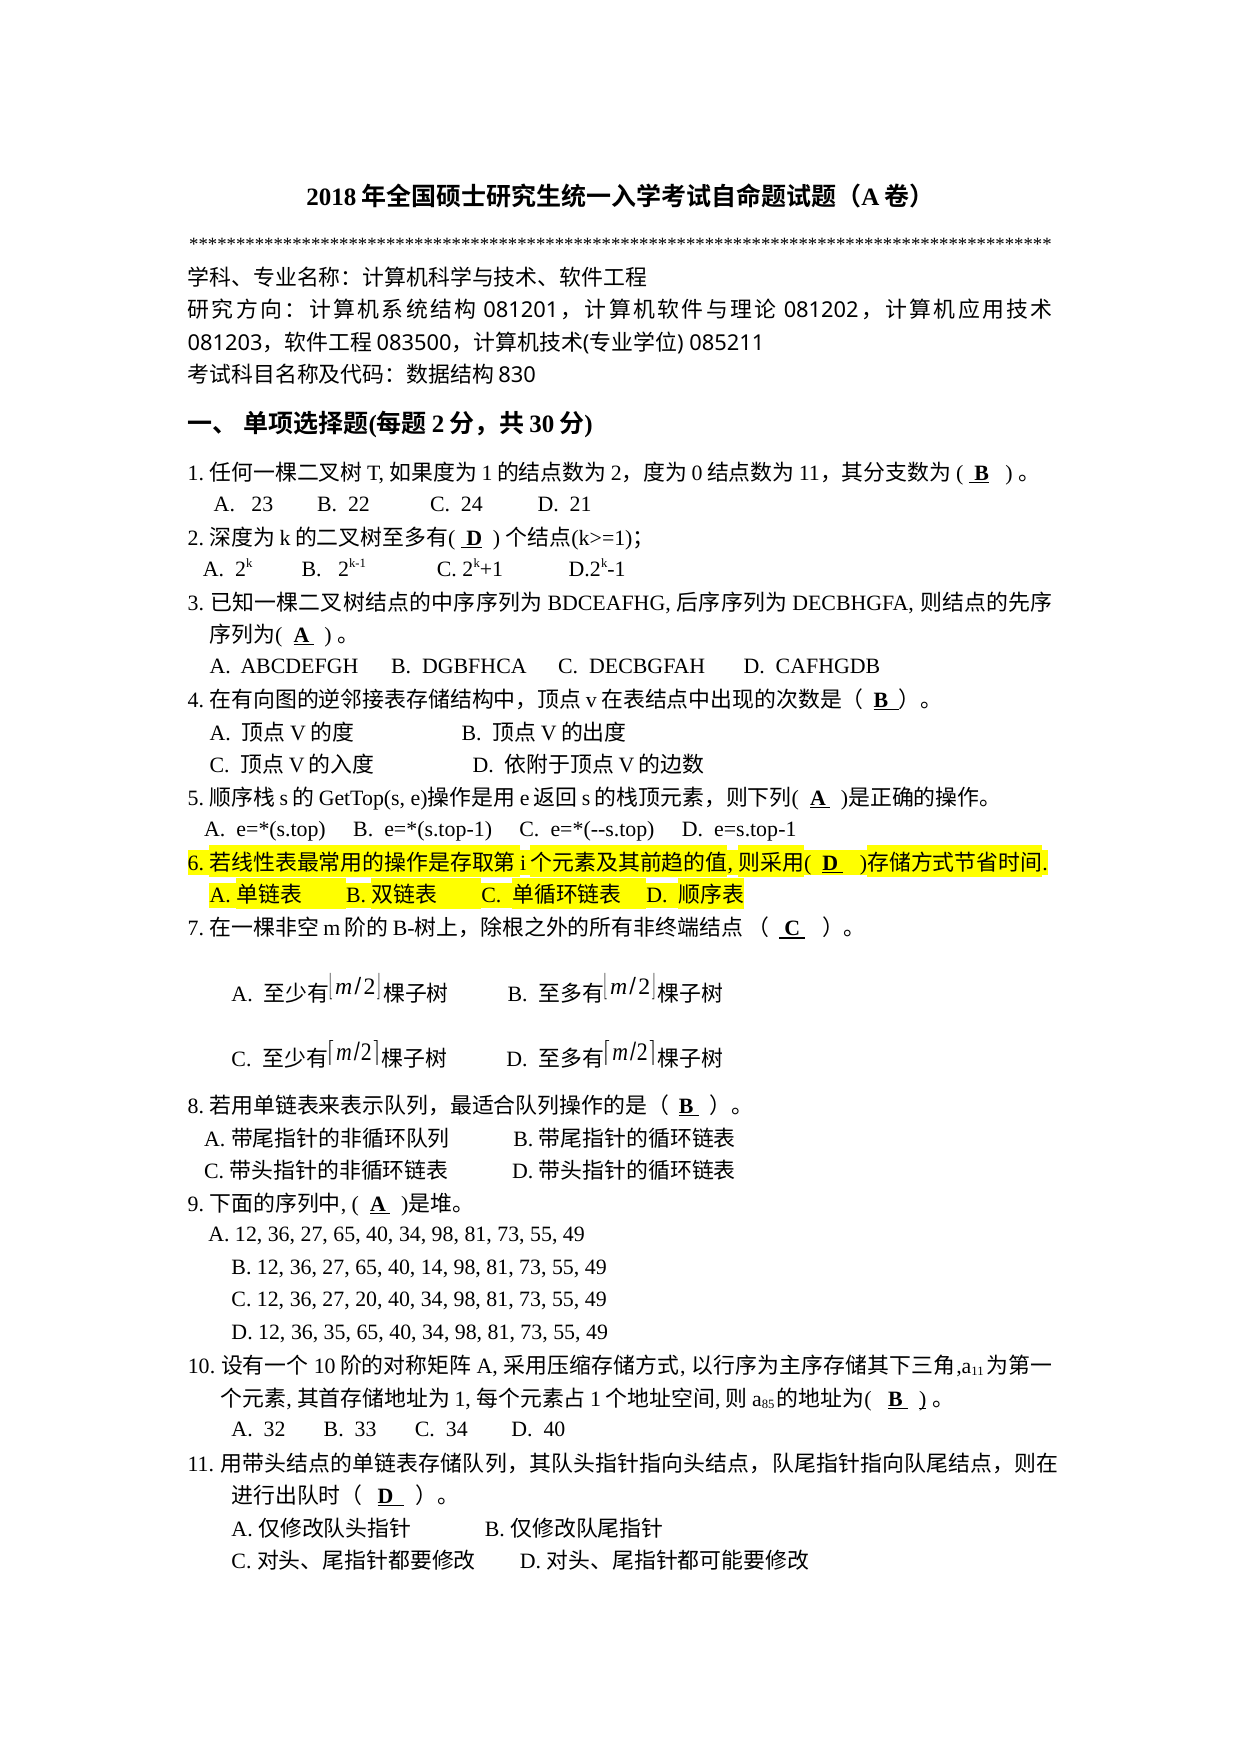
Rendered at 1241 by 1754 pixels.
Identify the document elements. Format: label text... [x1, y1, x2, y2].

text A. 顶点V的度 B. 顶点V的出度 [209, 714, 1053, 747]
text 4. 在有向图的逆邻接表存储结构中，顶点v在表结点中出现的次数是（ B ）。 [187, 682, 1053, 714]
text 考试科目名称及代码：数据结构830 [187, 357, 1053, 389]
text A. 仅修改队头指针 B. 仅修改队尾指针 [231, 1510, 1061, 1543]
text 一、 单项选择题(每题2分，共30分) [187, 389, 1053, 454]
text A. 23 B. 22 C. 24 D. 21 [187, 487, 1061, 519]
text 11. 用带头结点的单链表存储队列，其队头指针指向头结点，队尾指针指向队尾结点，则在进行出队时（ D ）。 [187, 1445, 1061, 1510]
text 7. 在一棵非空m阶的B-树上，除根之外的所有非终端结点 （ C ）。 [187, 909, 1053, 942]
text A. e=*(s.top) B. e=*(s.top-1) C. e=*(--s.top) D. e=s.top-1 [187, 812, 1052, 844]
text 1. 任何一棵二叉树T, 如果度为1的结点数为2，度为0结点数为11，其分支数为 ( B ) 。 [187, 454, 1061, 487]
text B. 12, 36, 27, 65, 40, 14, 98, 81, 73, 55, 49 [187, 1250, 1053, 1283]
text A. 单链表 B. 双链表 C. 单循环链表 D. 顺序表 [187, 877, 1061, 909]
text C. 12, 36, 27, 20, 40, 34, 98, 81, 73, 55, 49 [187, 1283, 1053, 1315]
text 5. 顺序栈s的GetTop(s, e)操作是用e返回s的栈顶元素，则下列( A )是正确的操作。 [187, 779, 1052, 812]
text 学科、专业名称：计算机科学与技术、软件工程 [187, 259, 1053, 292]
text 6. 若线性表最常用的操作是存取第i个元素及其前趋的值, 则采用( D )存储方式节省时间. [187, 844, 1061, 877]
text C. 带头指针的非循环链表 D. 带头指针的循环链表 [187, 1153, 1123, 1185]
text 2018年全国硕士研究生统一入学考试自命题试题（A卷） [187, 162, 1053, 227]
text A. 12, 36, 27, 65, 40, 34, 98, 81, 73, 55, 49 [187, 1218, 1053, 1250]
text C. 对头、尾指针都要修改 D. 对头、尾指针都可能要修改 [187, 1543, 1061, 1575]
text 8. 若用单链表来表示队列，最适合队列操作的是（ B ）。 [187, 1088, 1052, 1120]
text C. 至少有棵子树 D. 至多有棵子树 [187, 1023, 1053, 1088]
text 研究方向：计算机系统结构081201，计算机软件与理论081202，计算机应用技术081203，软件工程083500，计算机技术(专业学位) 085211 [187, 292, 1053, 357]
text 2. 深度为k的二叉树至多有( D ) 个结点(k>=1)； [187, 519, 1052, 552]
text D. 12, 36, 35, 65, 40, 34, 98, 81, 73, 55, 49 [187, 1315, 1053, 1348]
text ******************************************************************************************** [187, 227, 1053, 259]
text A. 带尾指针的非循环队列 B. 带尾指针的循环链表 [187, 1120, 1123, 1153]
text A. ABCDEFGH B. DGBFHCA C. DECBGFAH D. CAFHGDB [187, 649, 1053, 682]
text A. 至少有棵子树 B. 至多有棵子树 [187, 958, 1053, 1023]
text 9. 下面的序列中, ( A )是堆。 [187, 1185, 1061, 1218]
text C. 顶点V的入度 D. 依附于顶点V的边数 [209, 747, 1053, 779]
text 3. 已知一棵二叉树结点的中序序列为BDCEAFHG, 后序序列为DECBHGFA, 则结点的先序序列为( A ) 。 [187, 584, 1053, 649]
text 10. 设有一个10阶的对称矩阵A, 采用压缩存储方式, 以行序为主序存储其下三角,a11为第一个元素, 其首存储地址为1, 每个元素占1个地址空间, 则a85的地址为( B ) 。 [188, 1348, 1052, 1413]
text A. 32 B. 33 C. 34 D. 40 [187, 1413, 1053, 1445]
text A. 2k B. 2k-1 C. 2k+1 D.2k-1 [187, 552, 1052, 584]
